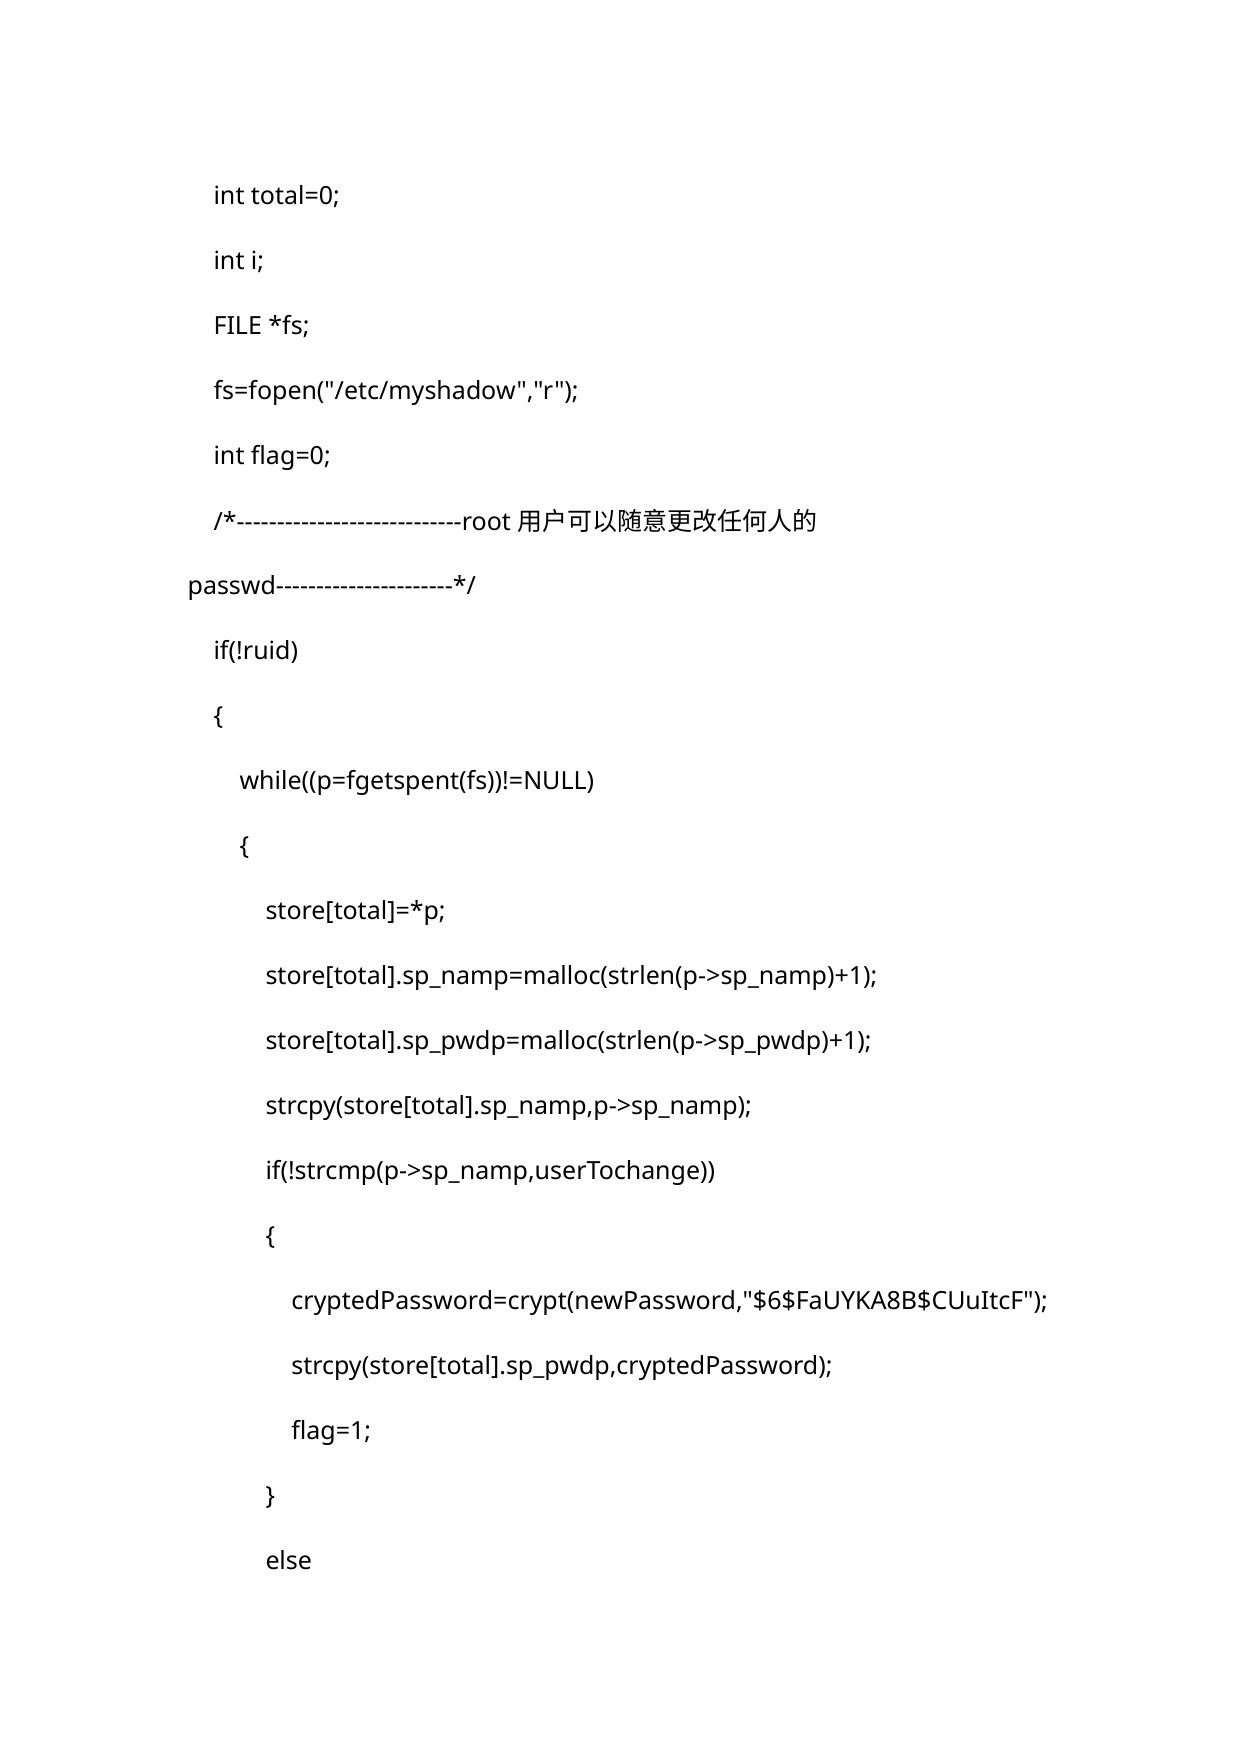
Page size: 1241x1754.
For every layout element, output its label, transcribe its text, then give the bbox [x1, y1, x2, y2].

text FILE *fs; [187, 292, 1053, 357]
text { [187, 682, 1053, 747]
text if(!ruid) [187, 617, 1053, 682]
text if(!strcmp(p->sp_namp,userTochange)) [187, 1137, 1053, 1202]
text store[total].sp_namp=malloc(strlen(p->sp_namp)+1); [187, 942, 1053, 1007]
text store[total]=*p; [187, 877, 1053, 942]
text /*----------------------------root 用户可以随意更改任何人的passwd----------------------*/ [187, 487, 1053, 617]
text strcpy(store[total].sp_pwdp,cryptedPassword); [187, 1332, 1053, 1397]
text { [187, 812, 1053, 877]
text cryptedPassword=crypt(newPassword,"$6$FaUYKA8B$CUuItcF"); [187, 1267, 1053, 1332]
text int flag=0; [187, 422, 1053, 487]
text store[total].sp_pwdp=malloc(strlen(p->sp_pwdp)+1); [187, 1007, 1053, 1072]
text while((p=fgetspent(fs))!=NULL) [187, 747, 1053, 812]
text int i; [187, 227, 1053, 292]
text flag=1; [187, 1397, 1053, 1462]
text } [187, 1462, 1053, 1527]
text fs=fopen("/etc/myshadow","r"); [187, 357, 1053, 422]
text else [187, 1527, 1053, 1592]
text strcpy(store[total].sp_namp,p->sp_namp); [187, 1072, 1053, 1137]
text int total=0; [187, 162, 1053, 227]
text { [187, 1202, 1053, 1267]
